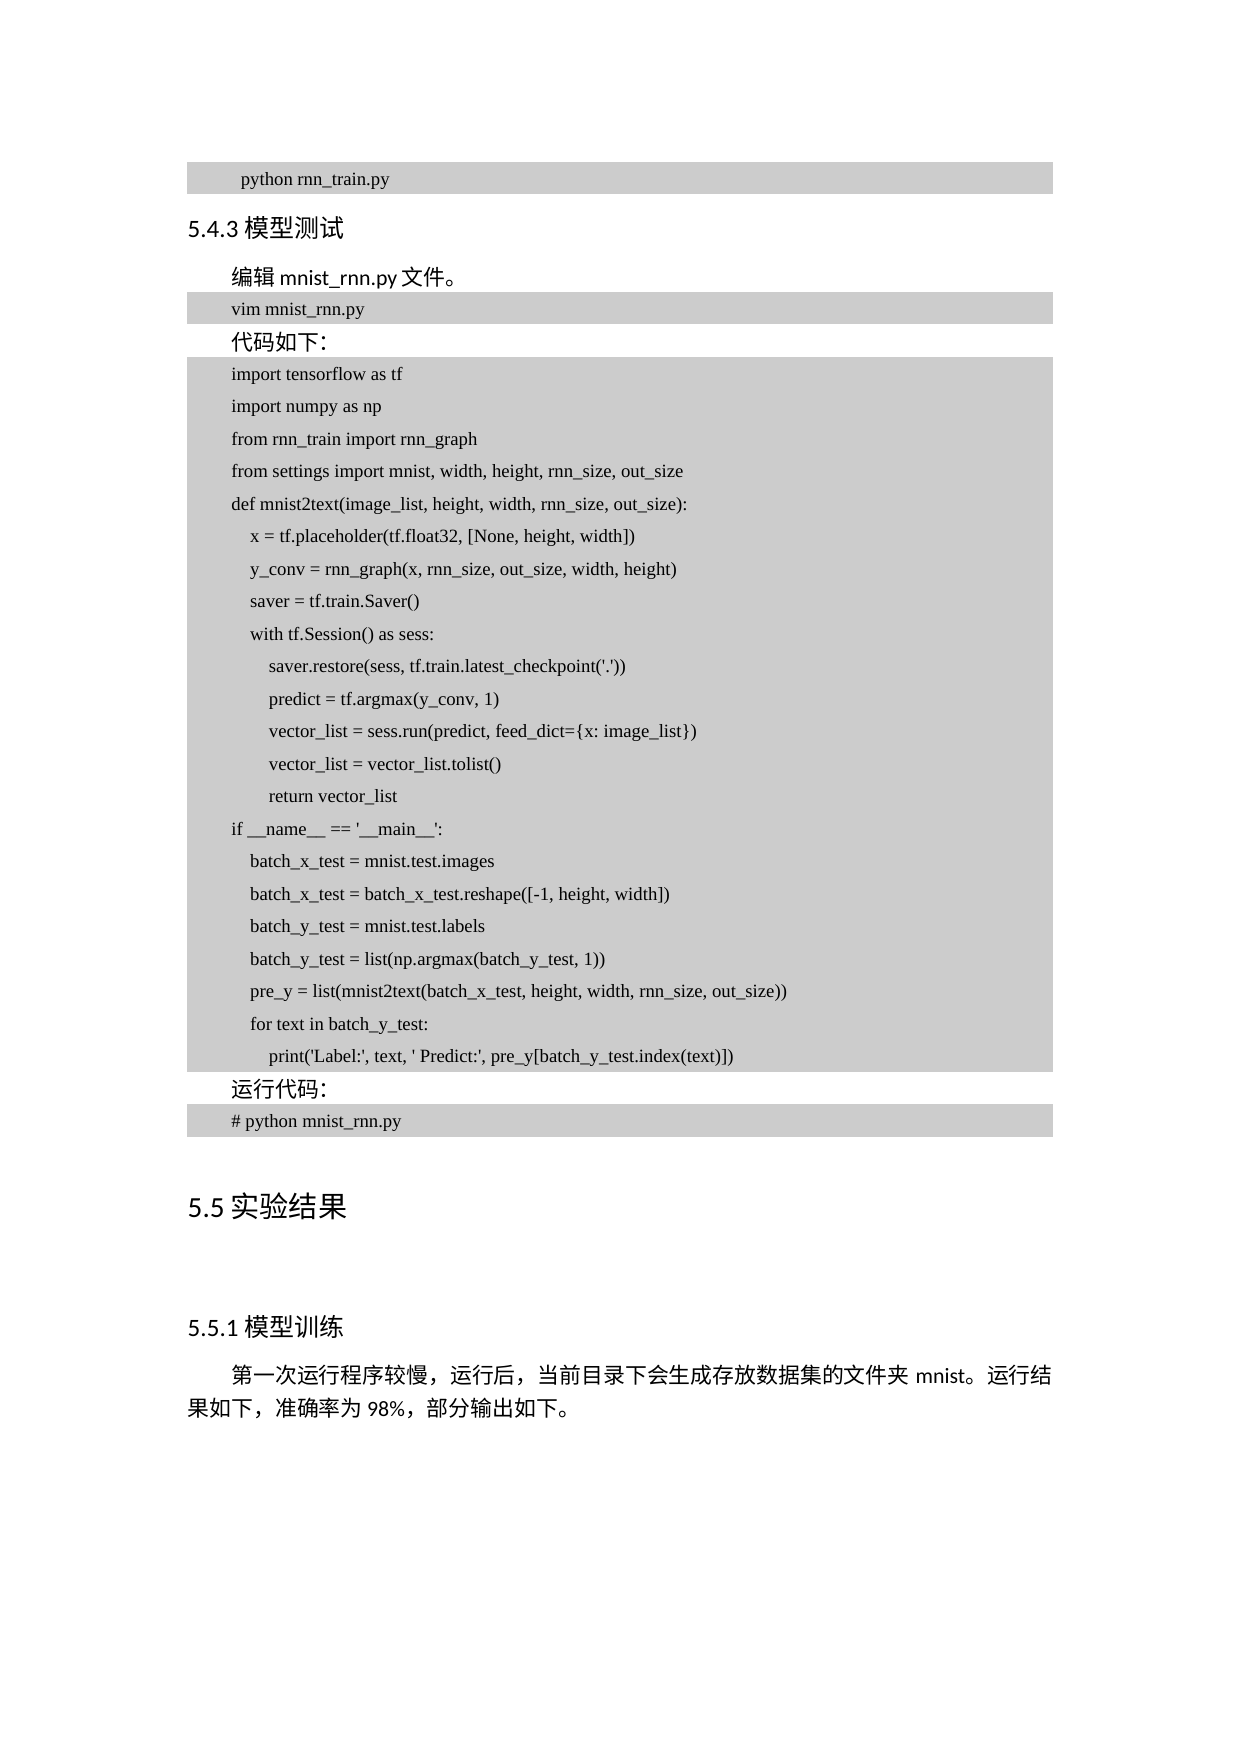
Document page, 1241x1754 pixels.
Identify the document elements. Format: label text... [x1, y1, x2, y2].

text with tf.Session() as sess: [187, 617, 1053, 649]
text 运行代码： [187, 1072, 1053, 1104]
text import tensorflow as tf [187, 357, 1053, 389]
text for text in batch_y_test: [187, 1007, 1053, 1039]
text y_conv = rnn_graph(x, rnn_size, out_size, width, height) [187, 552, 1053, 584]
text if __name__ == '__main__': [187, 812, 1053, 844]
text saver = tf.train.Saver() [187, 584, 1053, 617]
text batch_x_test = mnist.test.images [187, 844, 1053, 877]
text 第一次运行程序较慢，运行后，当前目录下会生成存放数据集的文件夹mnist。运行结果如下，准确率为98%，部分输出如下。 [187, 1358, 1053, 1423]
text batch_x_test = batch_x_test.reshape([-1, height, width]) [187, 877, 1053, 909]
text # python mnist_rnn.py [187, 1104, 1053, 1137]
text 代码如下： [187, 324, 1053, 357]
text import numpy as np [187, 389, 1053, 422]
text batch_y_test = mnist.test.labels [187, 909, 1053, 942]
text return vector_list [187, 779, 1053, 812]
text vector_list = sess.run(predict, feed_dict={x: image_list}) [187, 714, 1053, 747]
text saver.restore(sess, tf.train.latest_checkpoint('.')) [187, 649, 1053, 682]
text vim mnist_rnn.py [187, 292, 1053, 324]
text 5.4.3 模型测试 [187, 194, 1053, 259]
text 5.5.1 模型训练 [187, 1293, 1053, 1358]
text pre_y = list(mnist2text(batch_x_test, height, width, rnn_size, out_size)) [187, 974, 1053, 1007]
text python rnn_train.py [187, 162, 1053, 194]
text print('Label:', text, ' Predict:', pre_y[batch_y_test.index(text)]) [187, 1039, 1053, 1072]
text batch_y_test = list(np.argmax(batch_y_test, 1)) [187, 942, 1053, 974]
text vector_list = vector_list.tolist() [187, 747, 1053, 779]
subtitle 5.5实验结果 [187, 1172, 1053, 1237]
text predict = tf.argmax(y_conv, 1) [187, 682, 1053, 714]
text def mnist2text(image_list, height, width, rnn_size, out_size): [187, 487, 1053, 519]
text from rnn_train import rnn_graph [187, 422, 1053, 454]
text x = tf.placeholder(tf.float32, [None, height, width]) [187, 519, 1053, 552]
text 编辑mnist_rnn.py文件。 [187, 259, 1053, 292]
text from settings import mnist, width, height, rnn_size, out_size [187, 454, 1053, 487]
